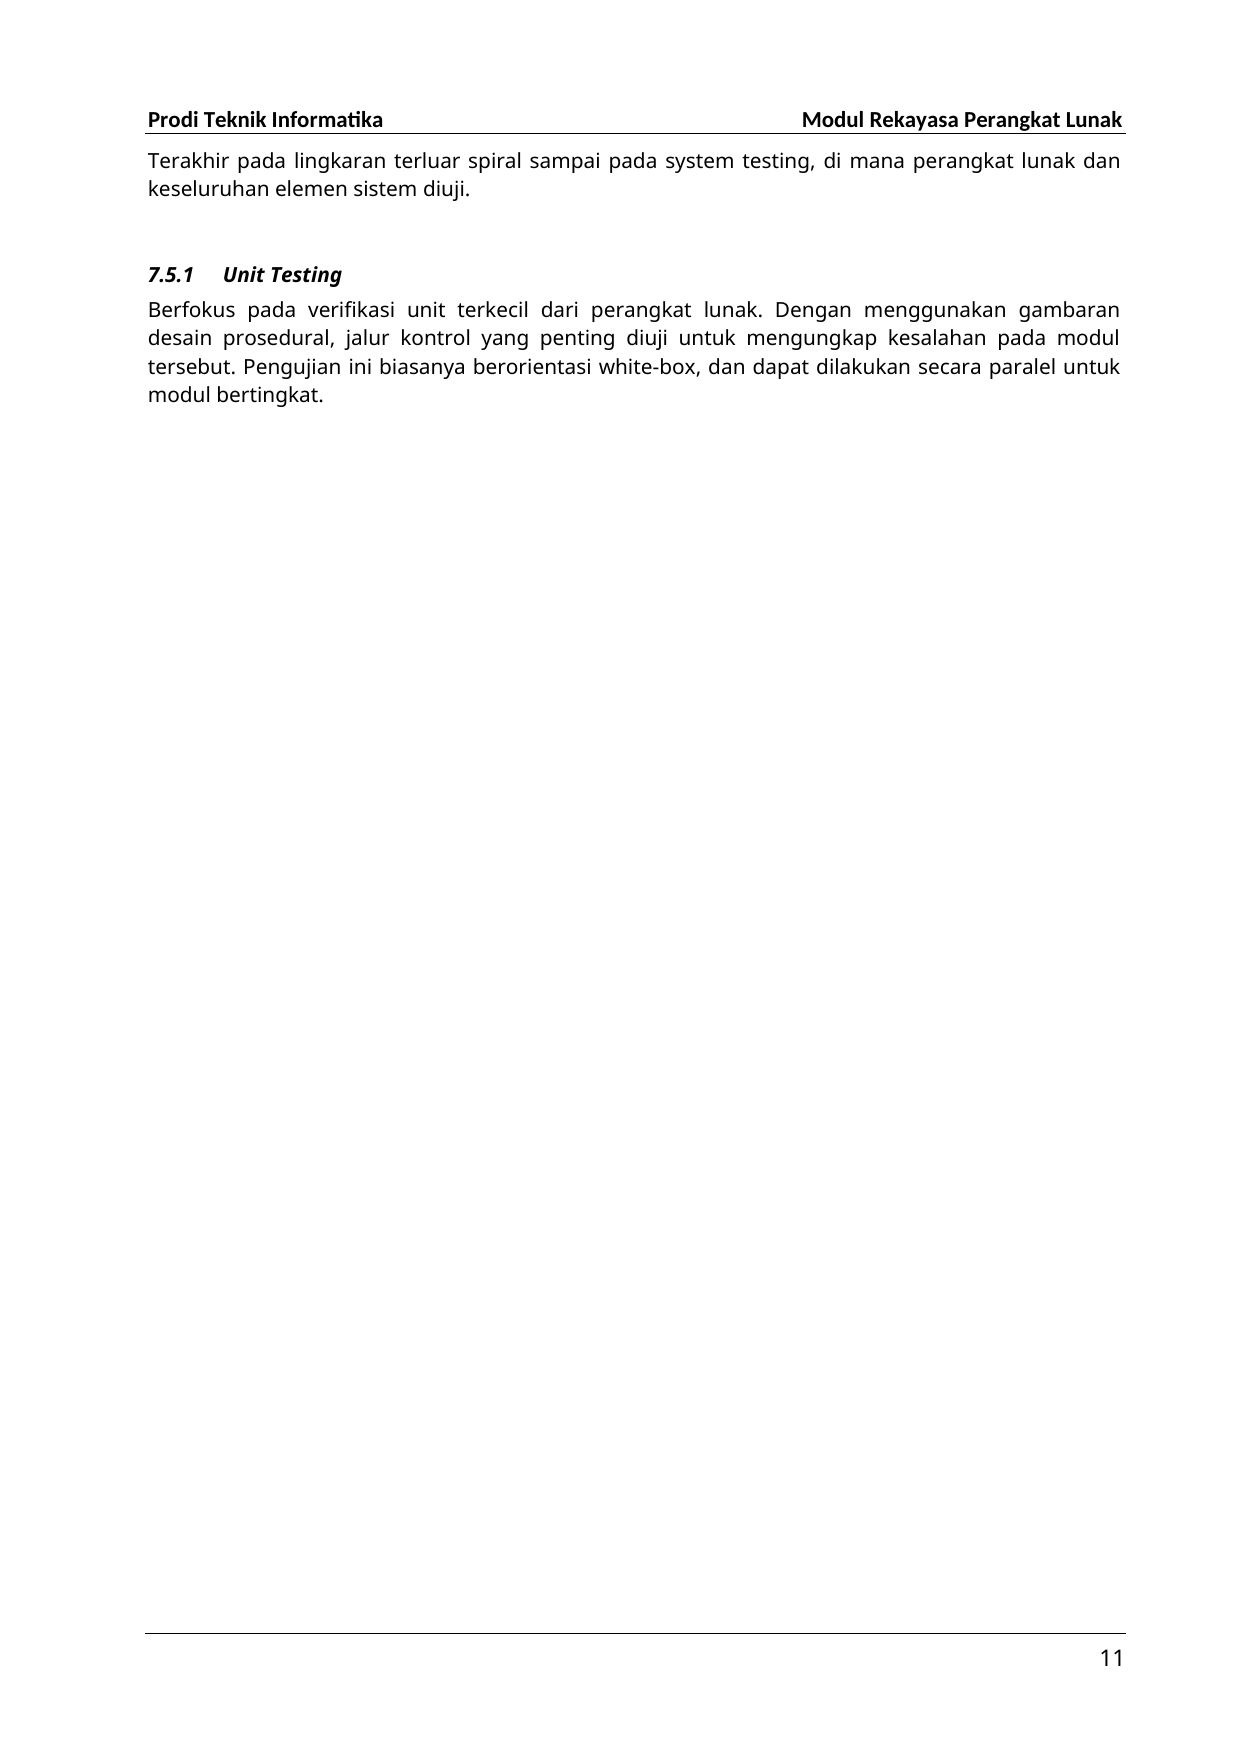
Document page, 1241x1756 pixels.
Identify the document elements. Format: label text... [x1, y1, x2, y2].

text Berfokus pada verifikasi unit terkecil dari perangkat lunak. Dengan menggunakan gambaran desain prosedural, jalur kontrol yang penting diuji untuk mengungkap kesalahan pada modul tersebut. Pengujian ini biasanya berorientasi white-box, dan dapat dilakukan secara paralel untuk modul bertingkat. [148, 295, 1121, 409]
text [148, 146, 1122, 203]
list Unit Testing [148, 260, 1136, 289]
